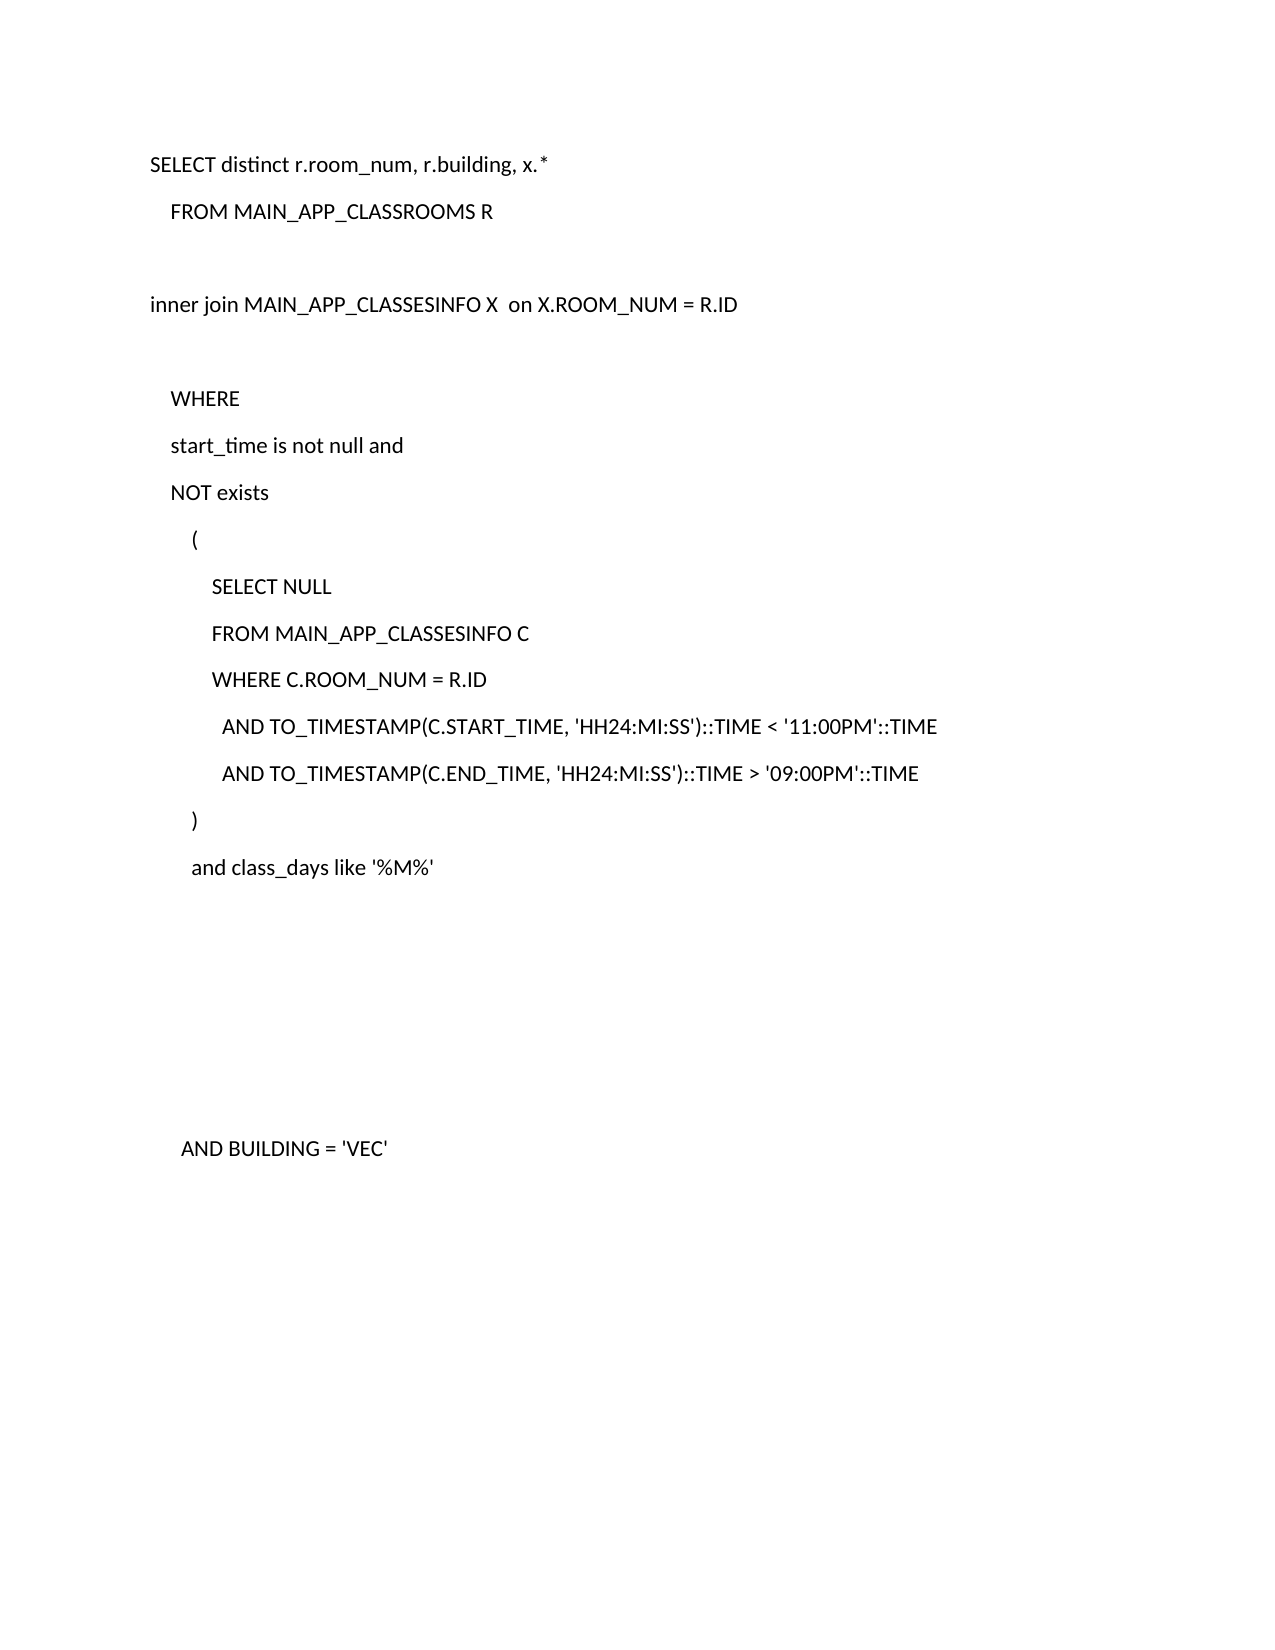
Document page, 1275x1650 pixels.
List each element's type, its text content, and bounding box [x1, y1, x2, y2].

text ( [150, 525, 1125, 553]
text FROM MAIN_APP_CLASSROOMS R [150, 197, 1125, 225]
text WHERE C.ROOM_NUM = R.ID [150, 666, 1125, 694]
text start_time is not null and [150, 431, 1125, 459]
text SELECT NULL [150, 572, 1125, 600]
text AND TO_TIMESTAMP(C.START_TIME, 'HH24:MI:SS')::TIME < '11:00PM'::TIME [150, 712, 1125, 741]
text WHERE [150, 384, 1125, 412]
text FROM MAIN_APP_CLASSESINFO C [150, 619, 1125, 647]
text ) [150, 806, 1125, 834]
text NOT exists [150, 478, 1125, 506]
text SELECT distinct r.room_num, r.building, x.* [150, 150, 1125, 178]
text AND BUILDING = 'VEC' [150, 1134, 1125, 1162]
text and class_days like '%M%' [150, 853, 1125, 881]
text inner join MAIN_APP_CLASSESINFO X on X.ROOM_NUM = R.ID [150, 291, 1125, 319]
text AND TO_TIMESTAMP(C.END_TIME, 'HH24:MI:SS')::TIME > '09:00PM'::TIME [150, 759, 1125, 787]
